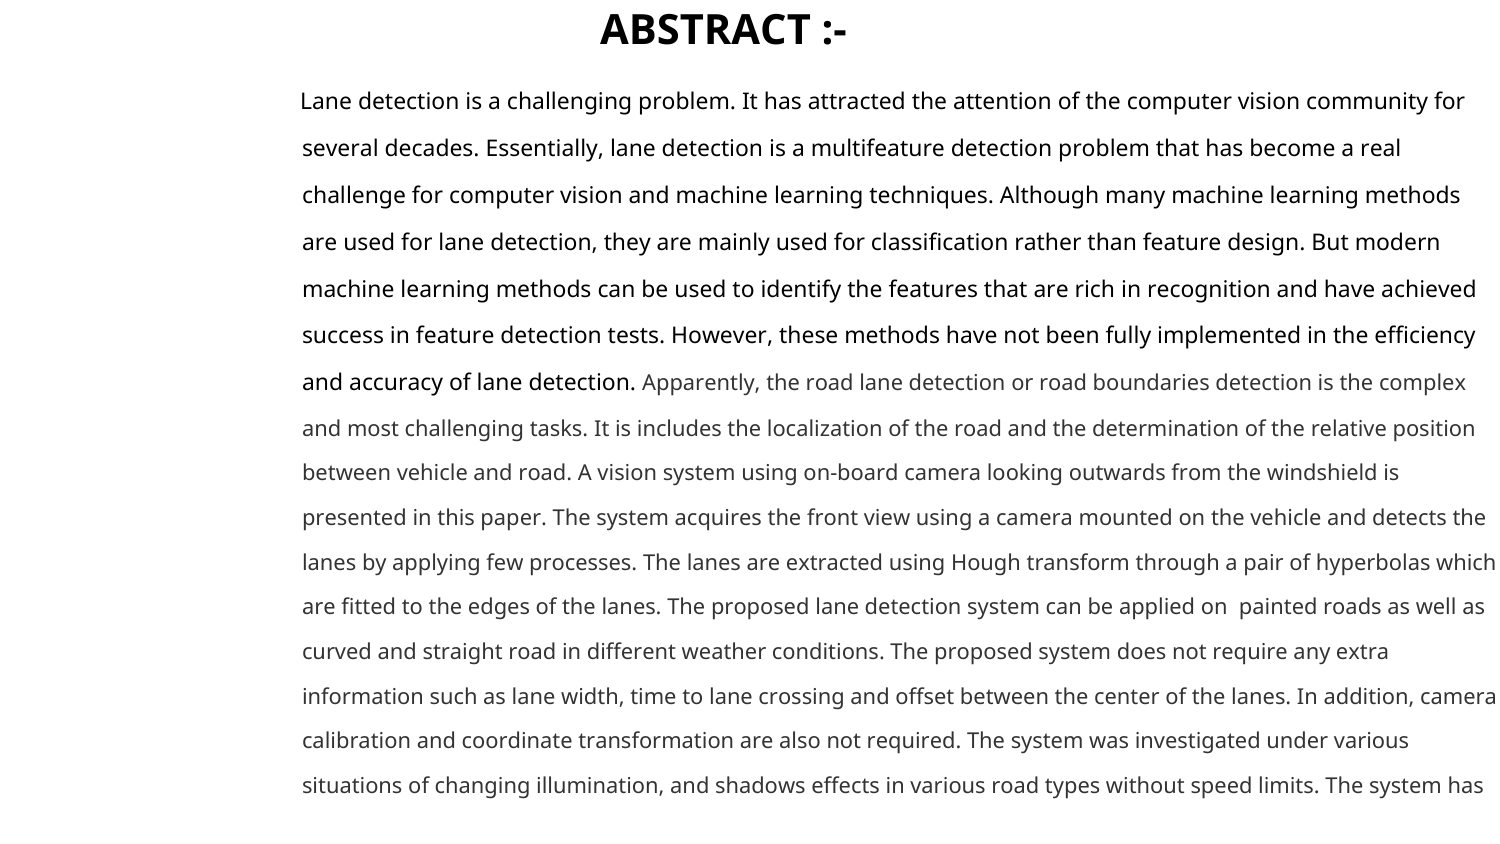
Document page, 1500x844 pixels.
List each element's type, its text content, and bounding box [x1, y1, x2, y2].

text ABSTRACT :- [525, 0, 1500, 57]
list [300, 85, 1500, 800]
